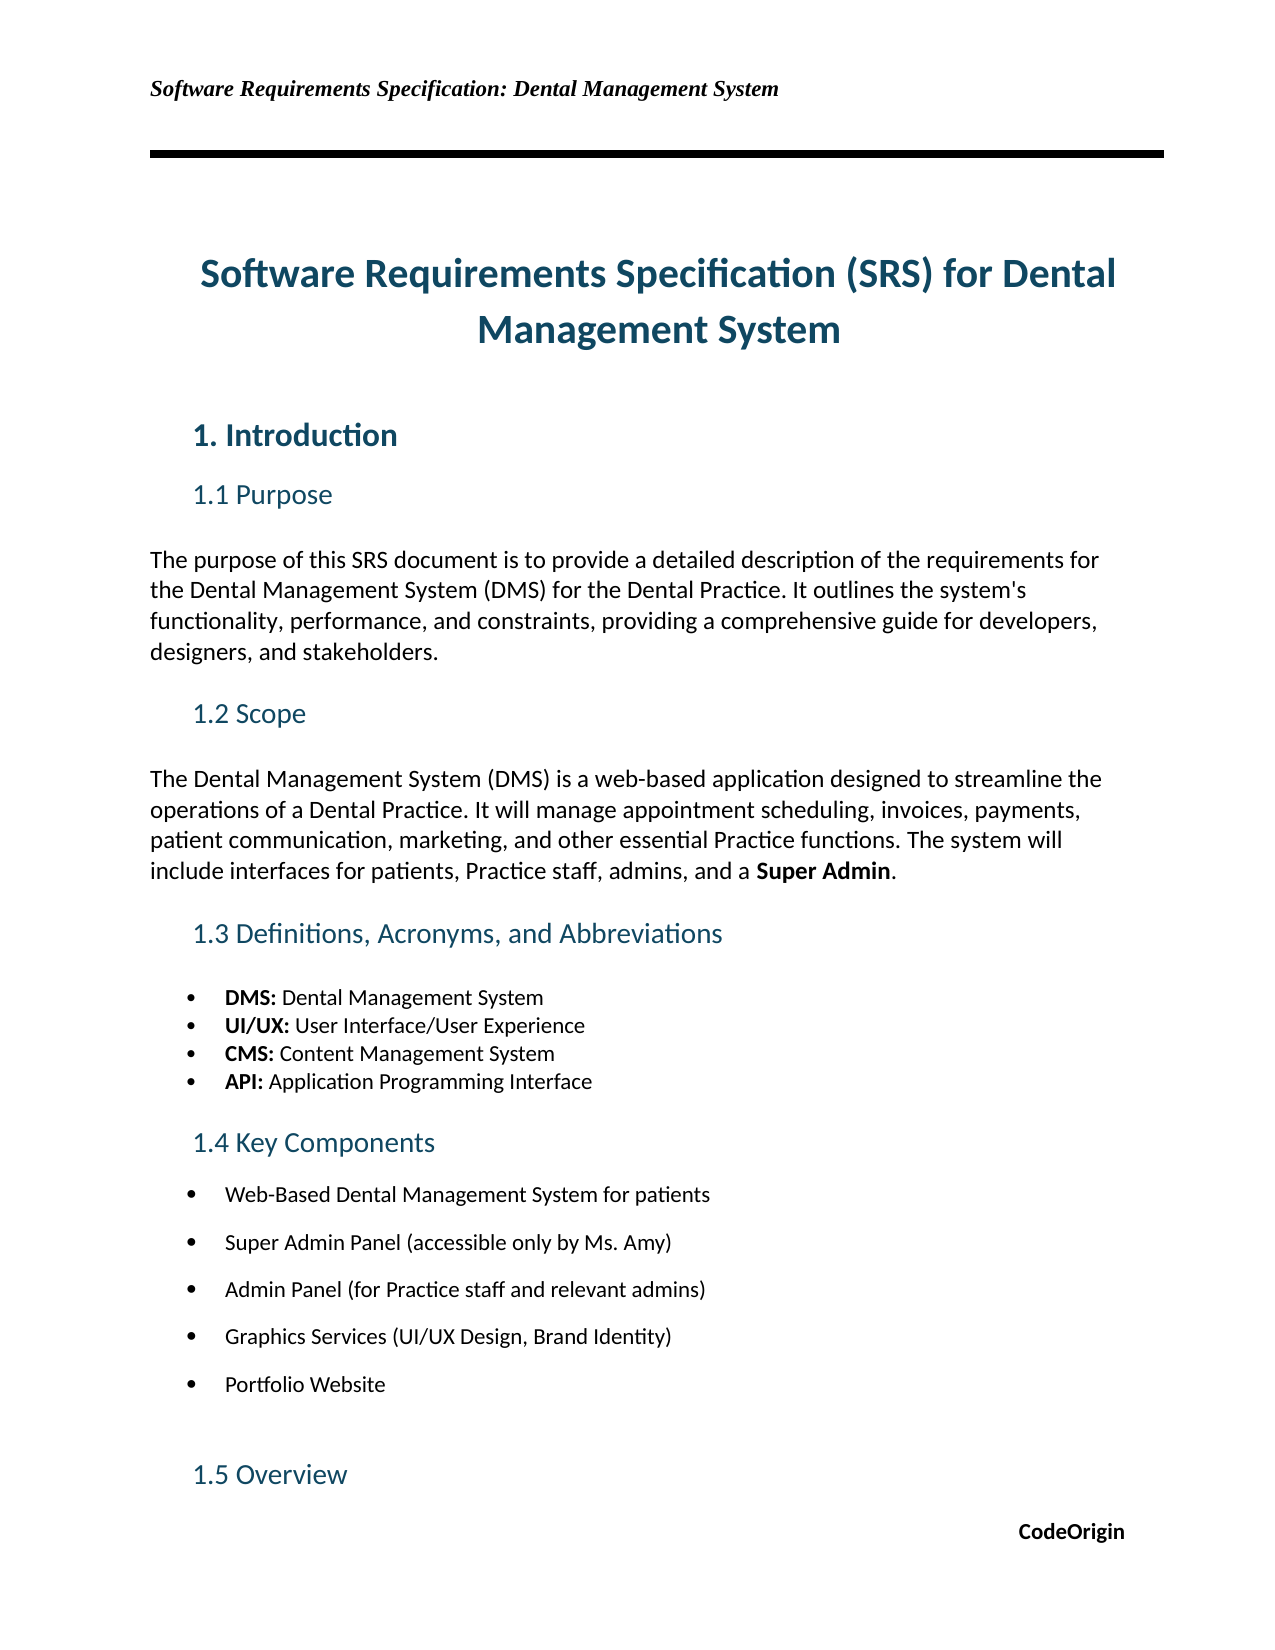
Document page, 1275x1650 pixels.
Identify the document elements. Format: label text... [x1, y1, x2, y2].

subtitle 1.3 Definitions, Acronyms, and Abbreviations [192, 915, 1125, 951]
subtitle 1.1 Purpose [192, 476, 1125, 511]
list DMS: Dental Management System [187, 983, 1125, 1011]
subtitle Web-Based Dental Management System for patients [187, 1180, 1125, 1208]
subtitle Portfolio Website [187, 1370, 1125, 1398]
subtitle Software Requirements Specification (SRS) for Dental Management System [192, 247, 1125, 353]
subtitle Admin Panel (for Practice staff and relevant admins) [187, 1275, 1125, 1303]
subtitle 1.4 Key Components [192, 1124, 1125, 1160]
subtitle Super Admin Panel (accessible only by Ms. Amy) [187, 1228, 1125, 1256]
text The purpose of this SRS document is to provide a detailed description of the requirements for the Dental Management System (DMS) for the Dental Practice. It outlines the system's functionality, performance, and constraints, providing a comprehensive guide for developers, designers, and stakeholders. [150, 544, 1125, 666]
list UI/UX: User Interface/User Experience [187, 1011, 1125, 1039]
list API: Application Programming Interface [187, 1067, 1125, 1095]
text The Dental Management System (DMS) is a web-based application designed to streamline the operations of a Dental Practice. It will manage appointment scheduling, invoices, payments, patient communication, marketing, and other essential Practice functions. The system will include interfaces for patients, Practice staff, admins, and a Super Admin. [150, 764, 1125, 886]
subtitle 1. Introduction [192, 414, 1125, 455]
subtitle Graphics Services (UI/UX Design, Brand Identity) [187, 1322, 1125, 1351]
subtitle 1.2 Scope [192, 695, 1125, 731]
list CMS: Content Management System [187, 1039, 1125, 1067]
subtitle 1.5 Overview [192, 1456, 1125, 1492]
